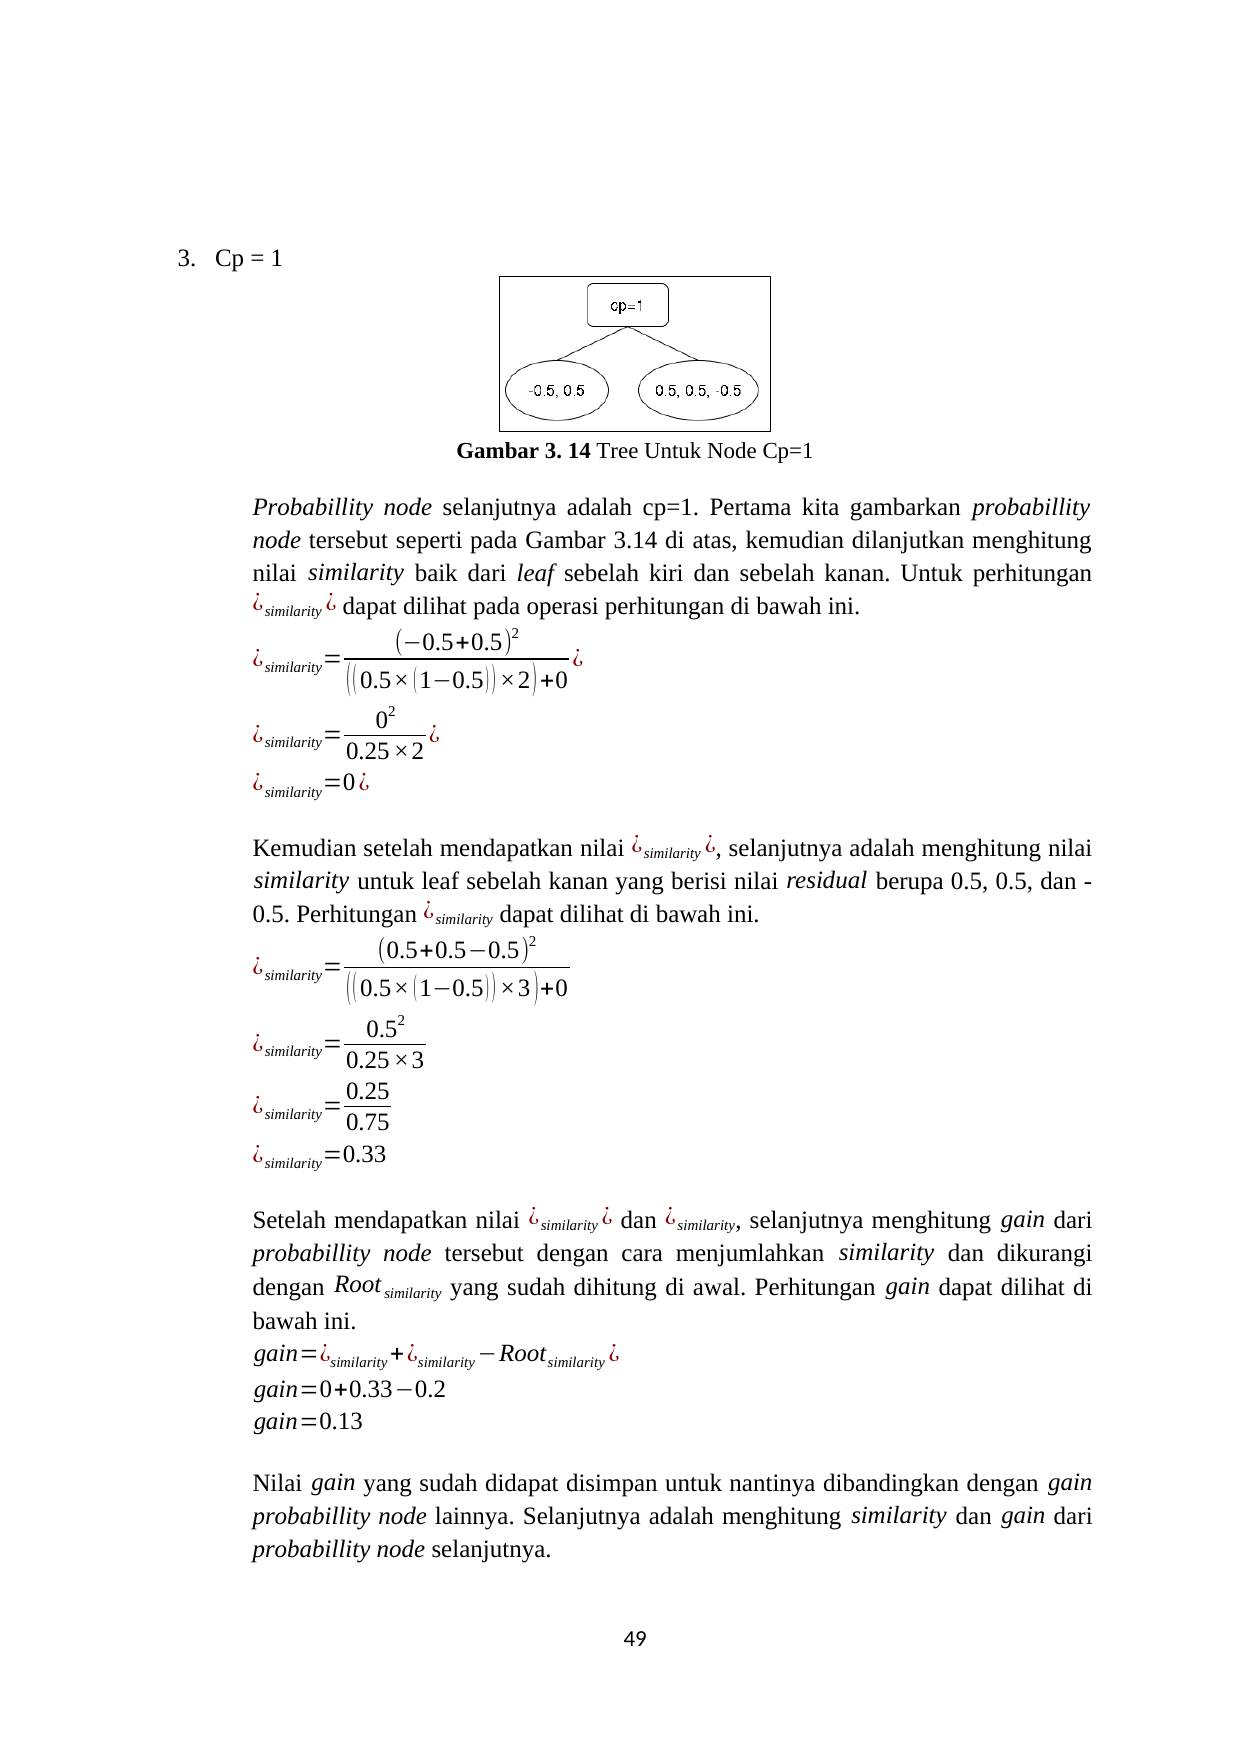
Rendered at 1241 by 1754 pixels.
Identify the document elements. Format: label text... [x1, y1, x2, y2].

list Nilai yang sudah didapat disimpan untuk nantinya dibandingkan dengan probabillity node lainnya. Selanjutnya adalah menghitung dan dari probabillity node selanjutnya. [252, 1468, 1092, 1563]
list Probabillity node selanjutnya adalah cp=1. Pertama kita gambarkan probabillity node tersebut seperti pada Gambar 3.14 di atas, kemudian dilanjutkan menghitung nilai baik dari leaf sebelah kiri dan sebelah kanan. Untuk perhitungan dapat dilihat pada operasi perhitungan di bawah ini. [252, 492, 1092, 620]
list Cp = 1 [177, 243, 1092, 272]
list Setelah mendapatkan nilai dan , selanjutnya menghitung dari probabillity node tersebut dengan cara menjumlahkan dan dikurangi dengan yang sudah dihitung di awal. Perhitungan dapat dilihat di bawah ini. [252, 1205, 1092, 1335]
list Kemudian setelah mendapatkan nilai , selanjutnya adalah menghitung nilai untuk leaf sebelah kanan yang berisi nilai berupa 0.5, 0.5, dan -0.5. Perhitungan dapat dilihat di bawah ini. [252, 833, 1092, 928]
picture [500, 277, 770, 431]
text Gambar 3. 14 Tree Untuk Node Cp=1 [177, 437, 1092, 463]
